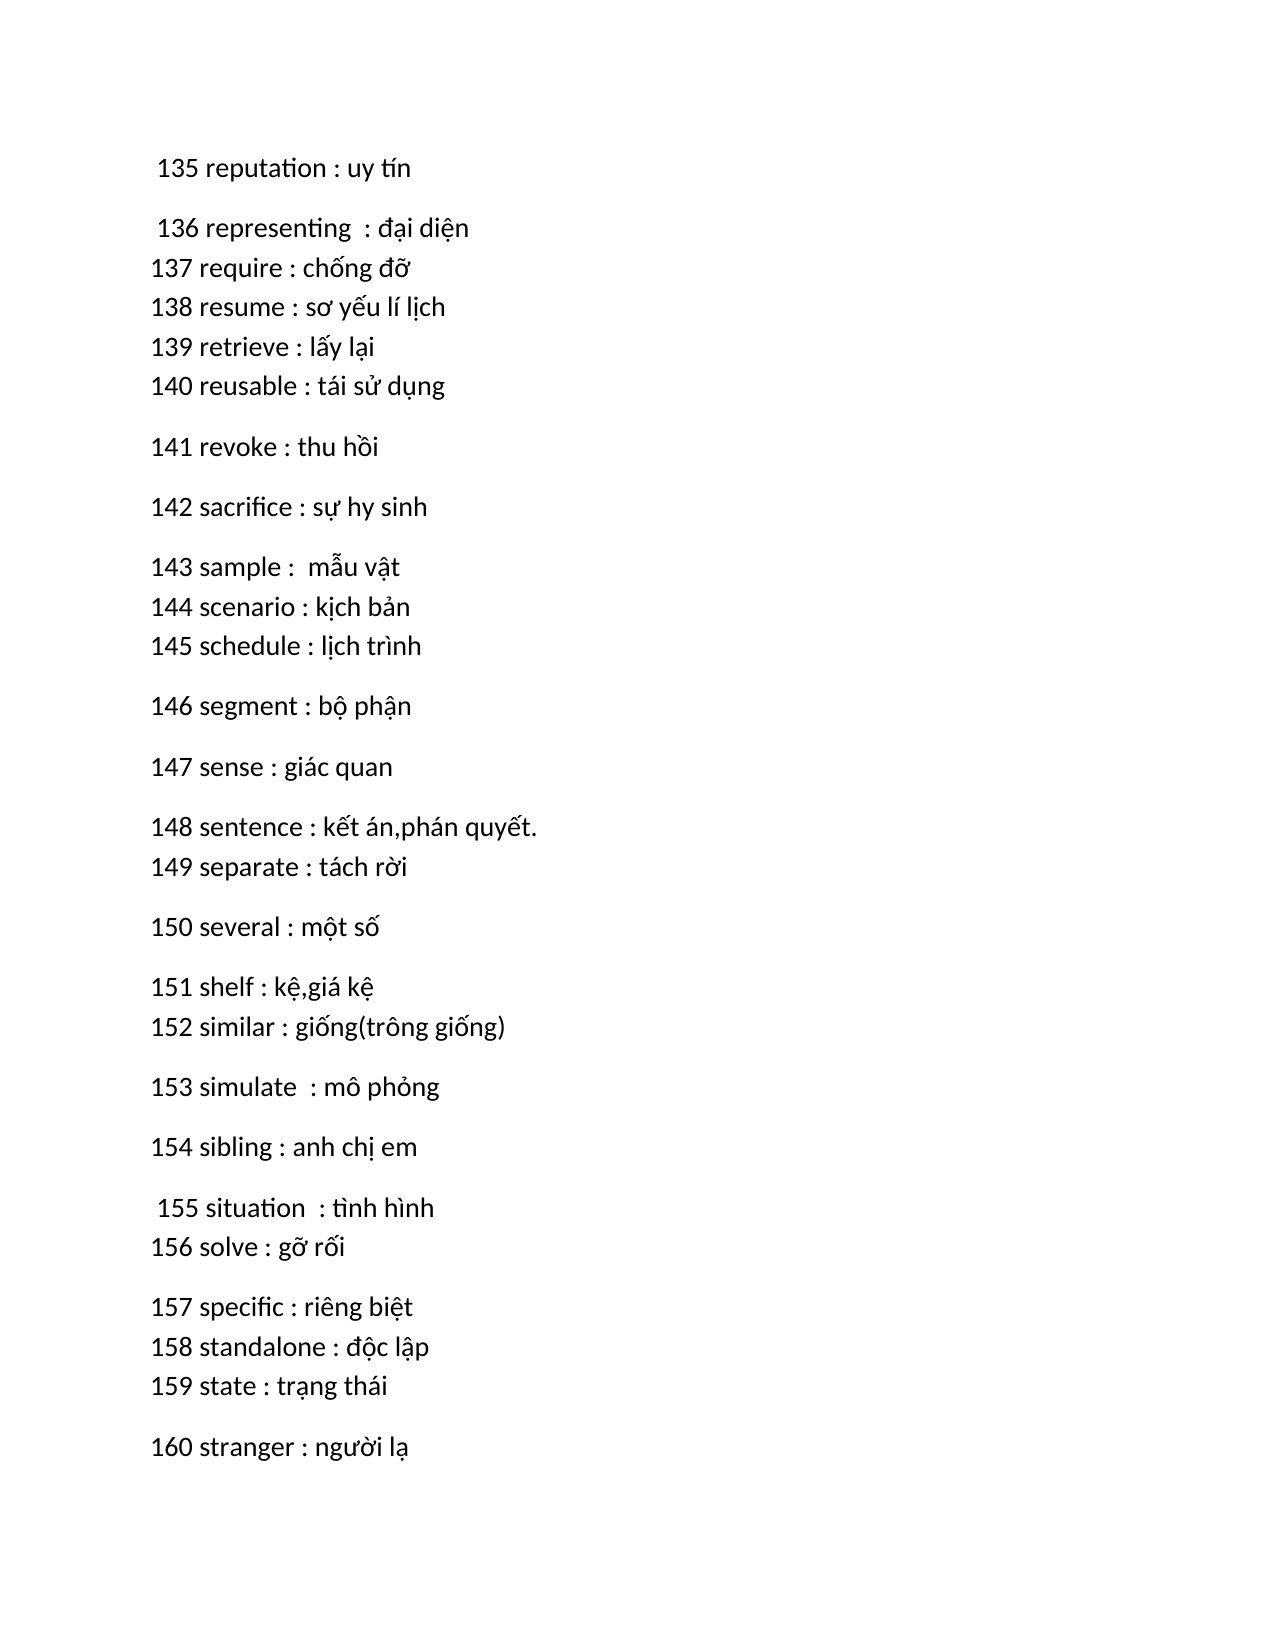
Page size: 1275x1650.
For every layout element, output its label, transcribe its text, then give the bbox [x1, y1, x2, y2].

text 141 revoke : thu hồi [150, 428, 1125, 463]
text 147 sense : giác quan [150, 749, 1125, 783]
text 160 stranger : người lạ [150, 1429, 1125, 1463]
text 157 specific : riêng biệt 158 standalone : độc lập 159 state : trạng thái [150, 1289, 1125, 1403]
text 153 simulate : mô phỏng [150, 1069, 1125, 1103]
text 143 sample : mẫu vật 144 scenario : kịch bản 145 schedule : lịch trình [150, 549, 1125, 662]
text 155 situation : tình hình 156 solve : gỡ rối [150, 1189, 1125, 1263]
text 136 representing : đại diện 137 require : chống đỡ 138 resume : sơ yếu lí lịch 139 retrieve : lấy lại 140 reusable : tái sử dụng [150, 210, 1125, 403]
text 154 sibling : anh chị em [150, 1129, 1125, 1164]
text 135 reputation : uy tín [150, 150, 1125, 184]
text 150 several : một số [150, 909, 1125, 943]
text 142 sacrifice : sự hy sinh [150, 489, 1125, 523]
text 151 shelf : kệ,giá kệ 152 similar : giống(trông giống) [150, 969, 1125, 1043]
text 148 sentence : kết án,phán quyết. 149 separate : tách rời [150, 809, 1125, 883]
text 146 segment : bộ phận [150, 688, 1125, 723]
